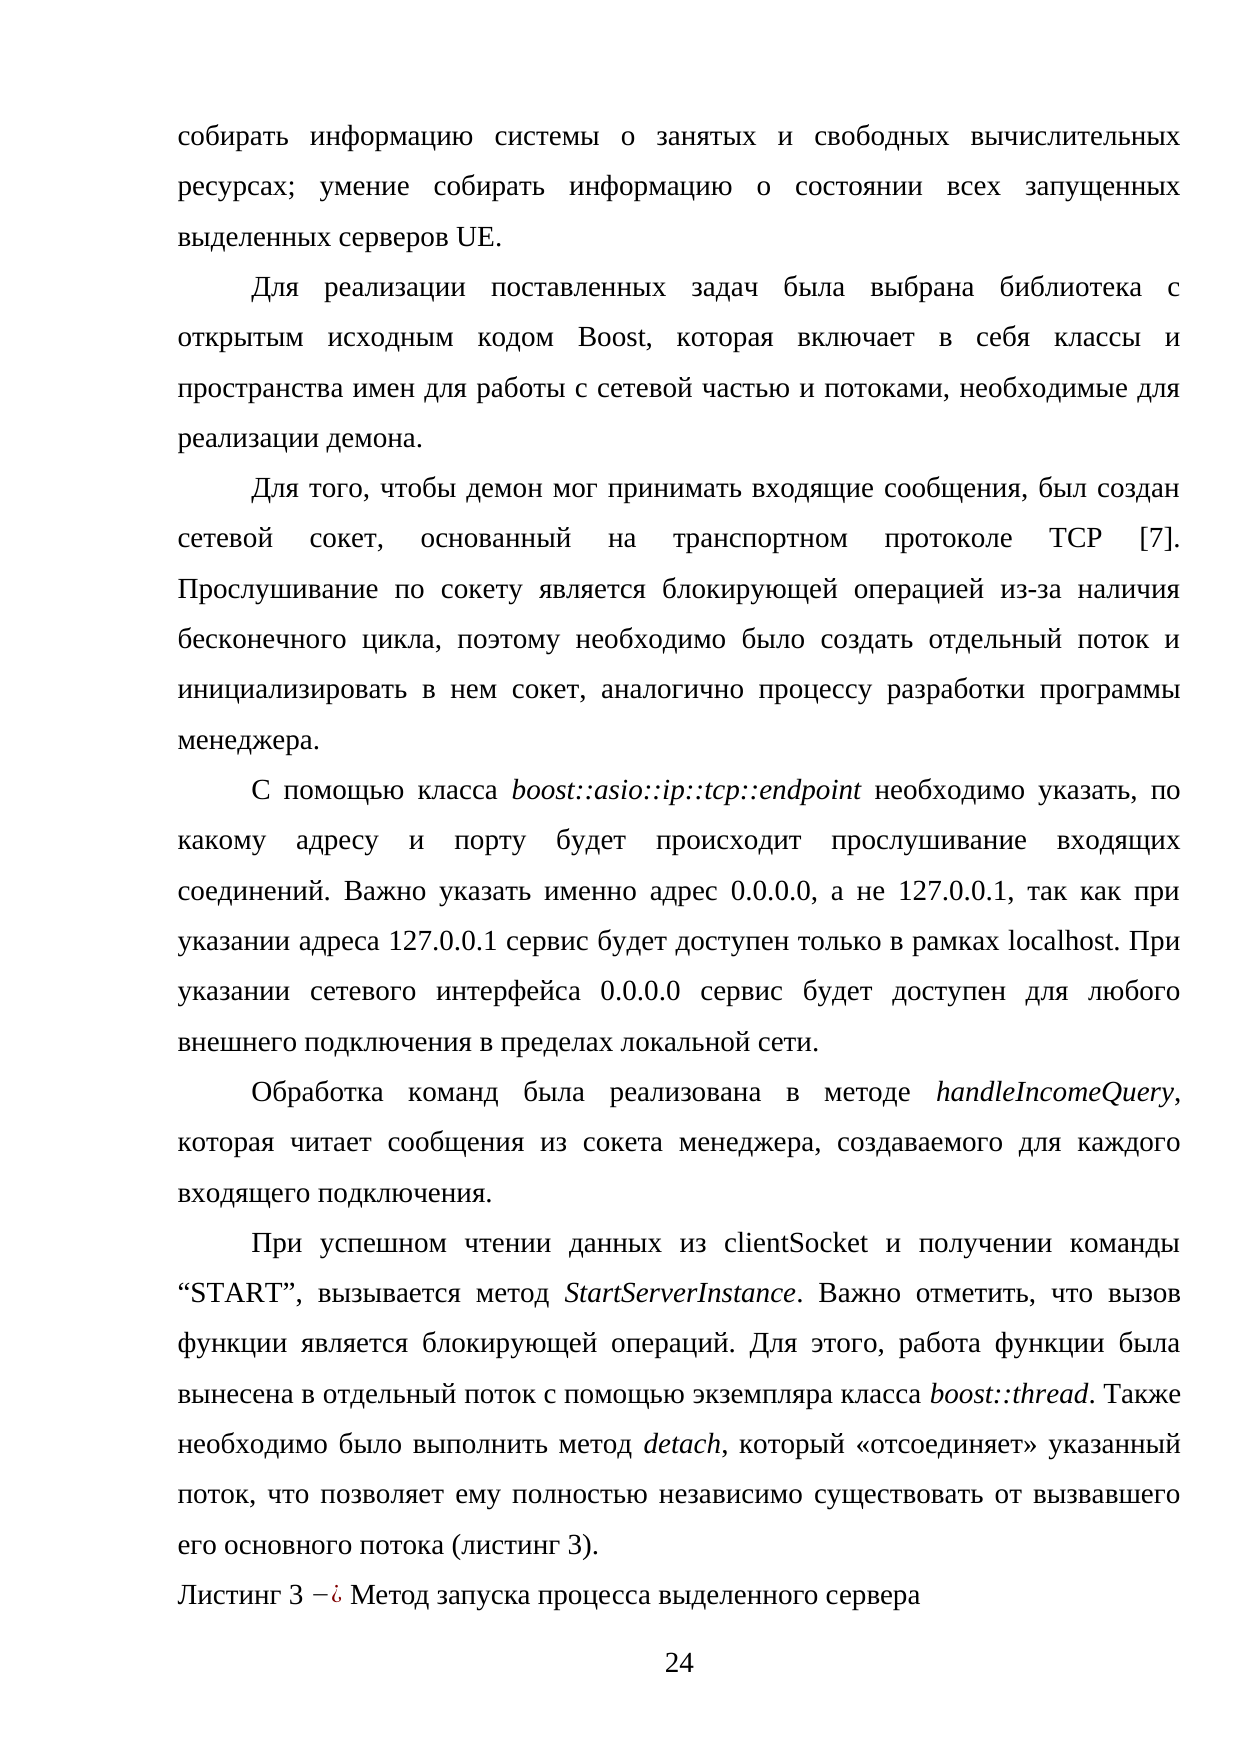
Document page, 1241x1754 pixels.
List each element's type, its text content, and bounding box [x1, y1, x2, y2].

list Листинг 3 Метод запуска процесса выделенного сервера [177, 1577, 1181, 1611]
text При успешном чтении данных из сlientSocket и получении команды “START”, вызывается метод StartServerInstance. Важно отметить, что вызов функции является блокирующей операций. Для этого, работа функции была вынесена в отдельный поток с помощью экземпляра класса boost::thread. Также необходимо было выполнить метод detach, который «отсоединяет» указанный поток, что позволяет ему полностью независимо существовать от вызвавшего его основного потока (листинг 3). [177, 1225, 1181, 1560]
text Обработка команд была реализована в методе handleIncomeQuery, которая читает сообщения из сокета менеджера, создаваемого для каждого входящего подключения. [177, 1074, 1181, 1208]
text Для реализации поставленных задач была выбрана библиотека с открытым исходным кодом Boost, которая включает в себя классы и пространства имен для работы с сетевой частью и потоками, необходимые для реализации демона. [177, 269, 1181, 453]
text С помощью класса boost::asio::ip::tcp::endpoint необходимо указать, по какому адресу и порту будет происходит прослушивание входящих соединений. Важно указать именно адрес 0.0.0.0, а не 127.0.0.1, так как при указании адреса 127.0.0.1 сервис будет доступен только в рамках localhost. При указании сетевого интерфейса 0.0.0.0 сервис будет доступен для любого внешнего подключения в пределах локальной сети. [177, 772, 1181, 1057]
